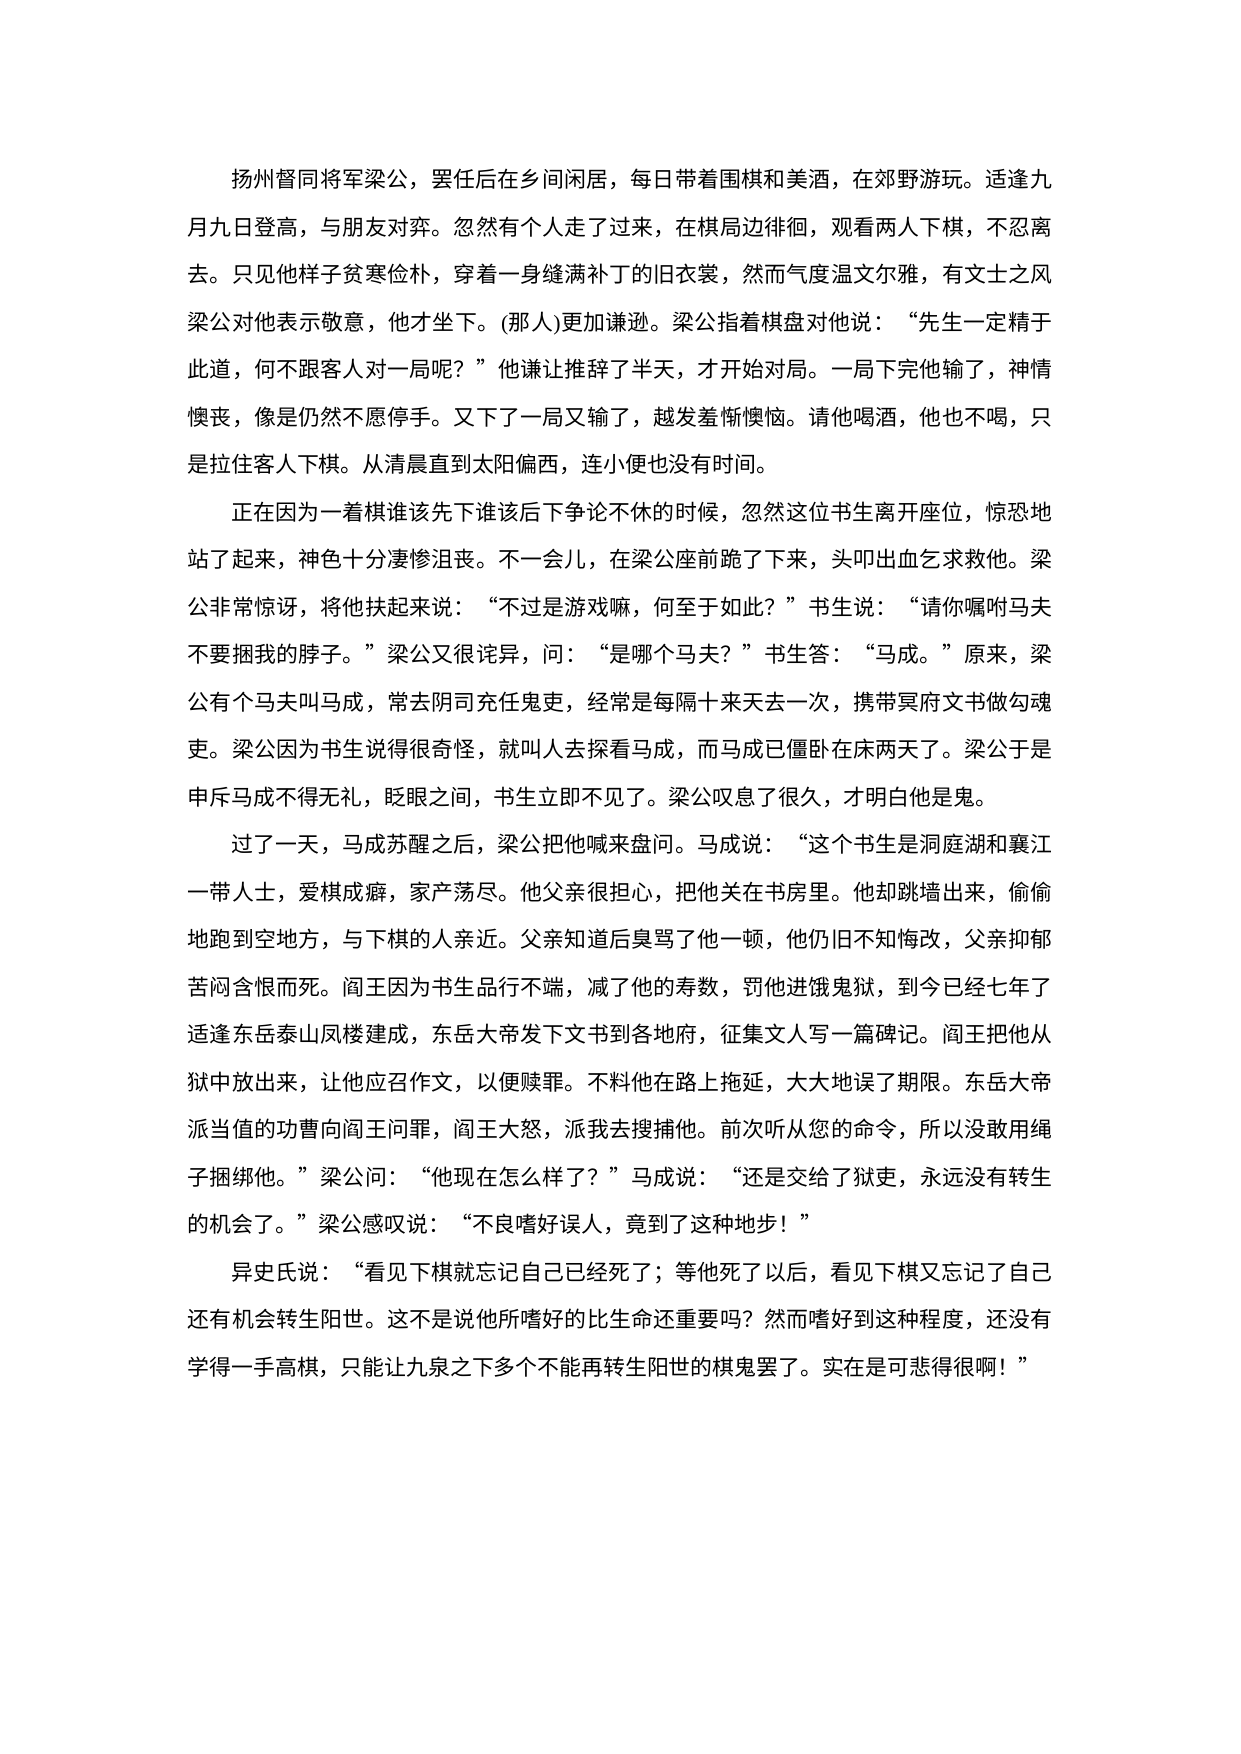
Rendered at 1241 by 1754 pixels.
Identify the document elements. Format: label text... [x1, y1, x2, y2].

text 过了一天，马成苏醒之后，梁公把他喊来盘问。马成说：“这个书生是洞庭湖和襄江一带人士，爱棋成癖，家产荡尽。他父亲很担心，把他关在书房里。他却跳墙出来，偷偷地跑到空地方，与下棋的人亲近。父亲知道后臭骂了他一顿，他仍旧不知悔改，父亲抑郁苦闷含恨而死。阎王因为书生品行不端，减了他的寿数，罚他进饿鬼狱，到今已经七年了。适逢东岳泰山凤楼建成，东岳大帝发下文书到各地府，征集文人写一篇碑记。阎王把他从狱中放出来，让他应召作文，以便赎罪。不料他在路上拖延，大大地误了期限。东岳大帝派当值的功曹向阎王问罪，阎王大怒，派我去搜捕他。前次听从您的命令，所以没敢用绳子捆绑他。”梁公问：“他现在怎么样了？”马成说：“还是交给了狱吏，永远没有转生的机会了。”梁公感叹说：“不良嗜好误人，竟到了这种地步！” [187, 827, 1053, 1239]
text 异史氏说：“看见下棋就忘记自己已经死了；等他死了以后，看见下棋又忘记了自己还有机会转生阳世。这不是说他所嗜好的比生命还重要吗？然而嗜好到这种程度，还没有学得一手高棋，只能让九泉之下多个不能再转生阳世的棋鬼罢了。实在是可悲得很啊！” [187, 1254, 1053, 1381]
text 扬州督同将军梁公，罢任后在乡间闲居，每日带着围棋和美酒，在郊野游玩。适逢九月九日登高，与朋友对弈。忽然有个人走了过来，在棋局边徘徊，观看两人下棋，不忍离去。只见他样子贫寒俭朴，穿着一身缝满补丁的旧衣裳，然而气度温文尔雅，有文士之风。梁公对他表示敬意，他才坐下。(那人)更加谦逊。梁公指着棋盘对他说：“先生一定精于此道，何不跟客人对一局呢？”他谦让推辞了半天，才开始对局。一局下完他输了，神情懊丧，像是仍然不愿停手。又下了一局又输了，越发羞惭懊恼。请他喝酒，他也不喝，只是拉住客人下棋。从清晨直到太阳偏西，连小便也没有时间。 [187, 162, 1053, 479]
text 正在因为一着棋谁该先下谁该后下争论不休的时候，忽然这位书生离开座位，惊恐地站了起来，神色十分凄惨沮丧。不一会儿，在梁公座前跪了下来，头叩出血乞求救他。梁公非常惊讶，将他扶起来说：“不过是游戏嘛，何至于如此？”书生说：“请你嘱咐马夫，不要捆我的脖子。”梁公又很诧异，问：“是哪个马夫？”书生答：“马成。”原来，梁公有个马夫叫马成，常去阴司充任鬼吏，经常是每隔十来天去一次，携带冥府文书做勾魂吏。梁公因为书生说得很奇怪，就叫人去探看马成，而马成已僵卧在床两天了。梁公于是申斥马成不得无礼，眨眼之间，书生立即不见了。梁公叹息了很久，才明白他是鬼。 [187, 494, 1053, 811]
